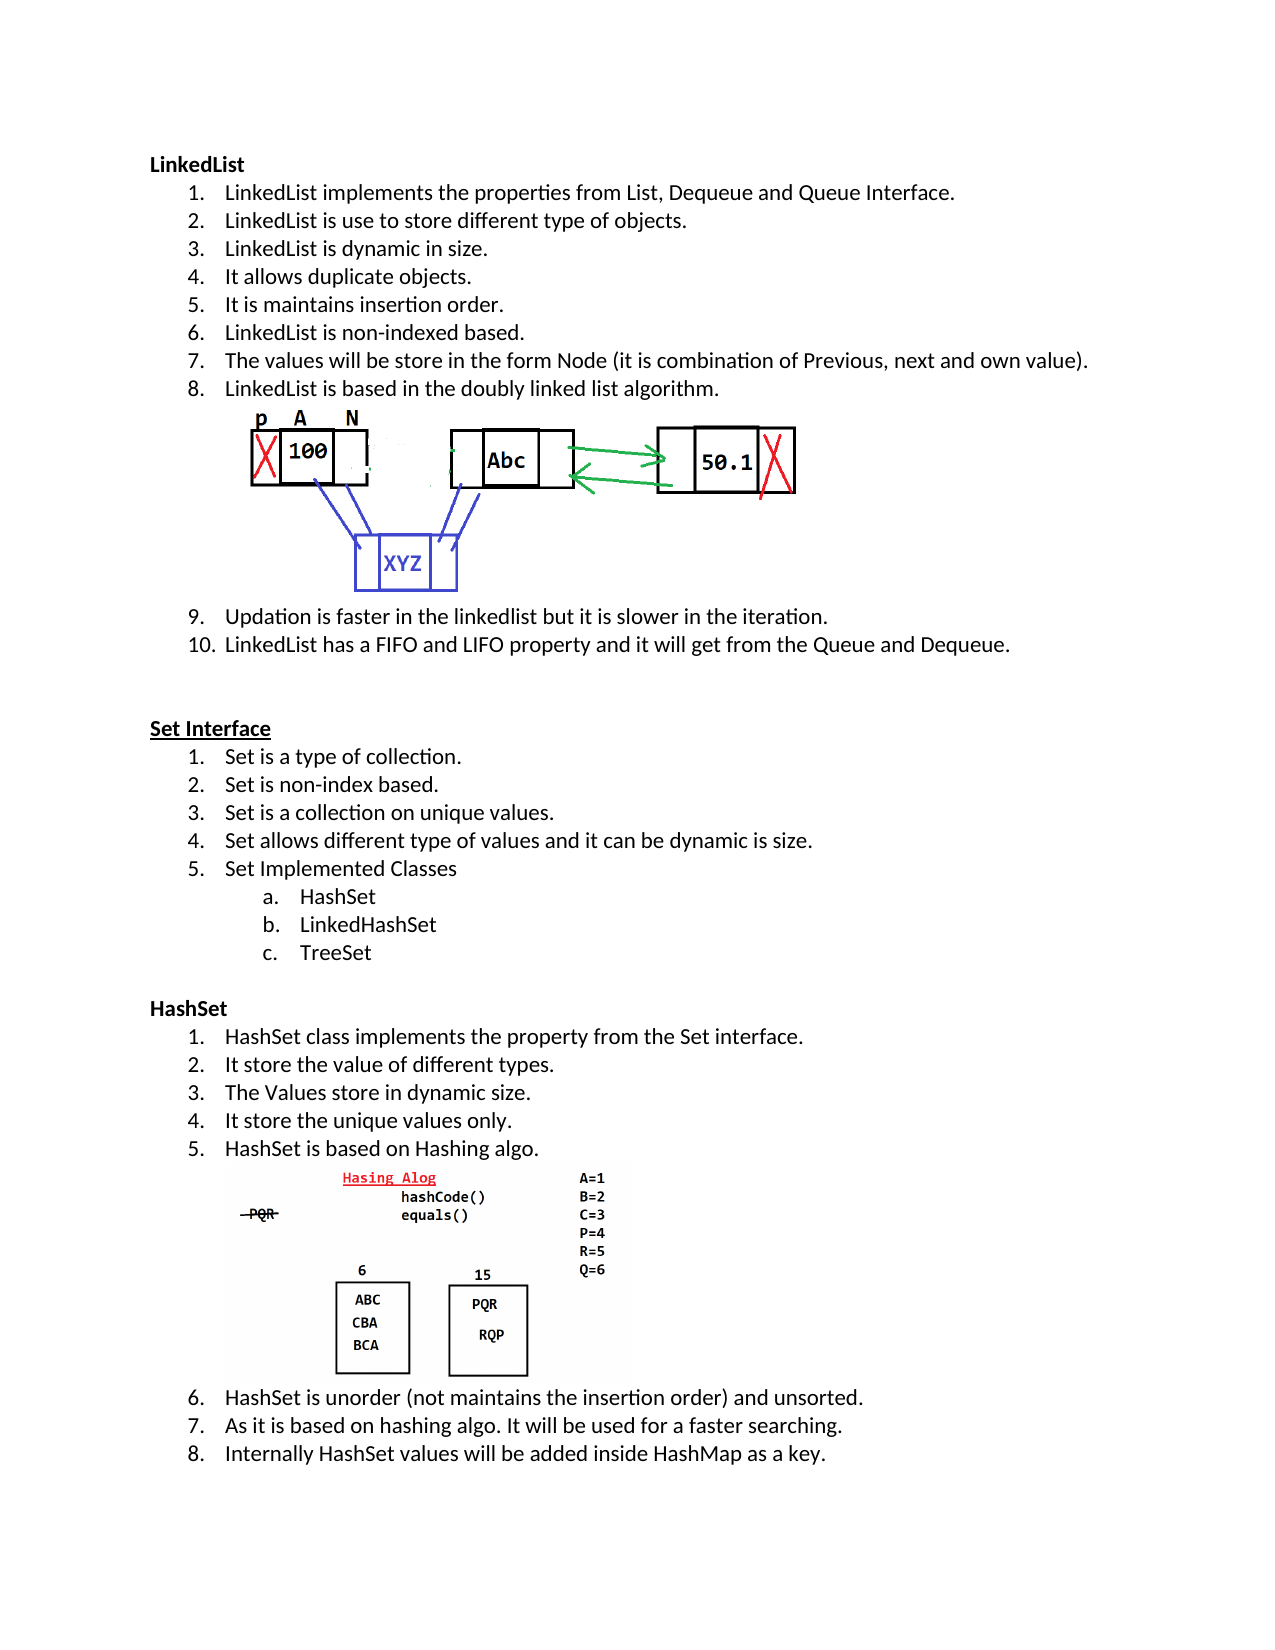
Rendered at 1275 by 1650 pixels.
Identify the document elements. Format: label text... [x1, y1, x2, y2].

list HashSet [262, 882, 1125, 910]
list Set Implemented Classes [187, 854, 1125, 882]
list Set is non-index based. [187, 770, 1125, 798]
list The Values store in dynamic size. [187, 1078, 1125, 1107]
text HashSet [150, 994, 1125, 1022]
list LinkedList is dynamic in size. [187, 234, 1125, 262]
list LinkedList has a FIFO and LIFO property and it will get from the Queue and Dequeue. [187, 630, 1125, 658]
list Internally HashSet values will be added inside HashMap as a key. [187, 1439, 1125, 1467]
list HashSet is based on Hashing algo. [187, 1134, 1125, 1163]
list The values will be store in the form Node (it is combination of Previous, next and own value). [187, 346, 1125, 374]
list It is maintains insertion order. [187, 290, 1125, 318]
list LinkedList implements the properties from List, Dequeue and Queue Interface. [187, 178, 1125, 206]
list LinkedList is based in the doubly linked list algorithm. [187, 374, 1125, 402]
text Set Interface [150, 714, 1125, 742]
list LinkedList is use to store different type of objects. [187, 206, 1125, 234]
list Set is a type of collection. [187, 742, 1125, 770]
list Set allows different type of values and it can be dynamic is size. [187, 826, 1125, 854]
list LinkedList is non-indexed based. [187, 318, 1125, 346]
text LinkedList [150, 150, 1125, 178]
list Updation is faster in the linkedlist but it is slower in the iteration. [187, 602, 1125, 630]
list TreeSet [262, 938, 1125, 966]
list HashSet class implements the property from the Set interface. [187, 1022, 1125, 1051]
list As it is based on hashing algo. It will be used for a faster searching. [187, 1411, 1125, 1439]
list LinkedHashSet [262, 910, 1125, 938]
list It allows duplicate objects. [187, 262, 1125, 290]
list It store the value of different types. [187, 1051, 1125, 1078]
list HashSet is unorder (not maintains the insertion order) and unsorted. [187, 1383, 1125, 1411]
list Set is a collection on unique values. [187, 798, 1125, 826]
list It store the unique values only. [187, 1107, 1125, 1134]
